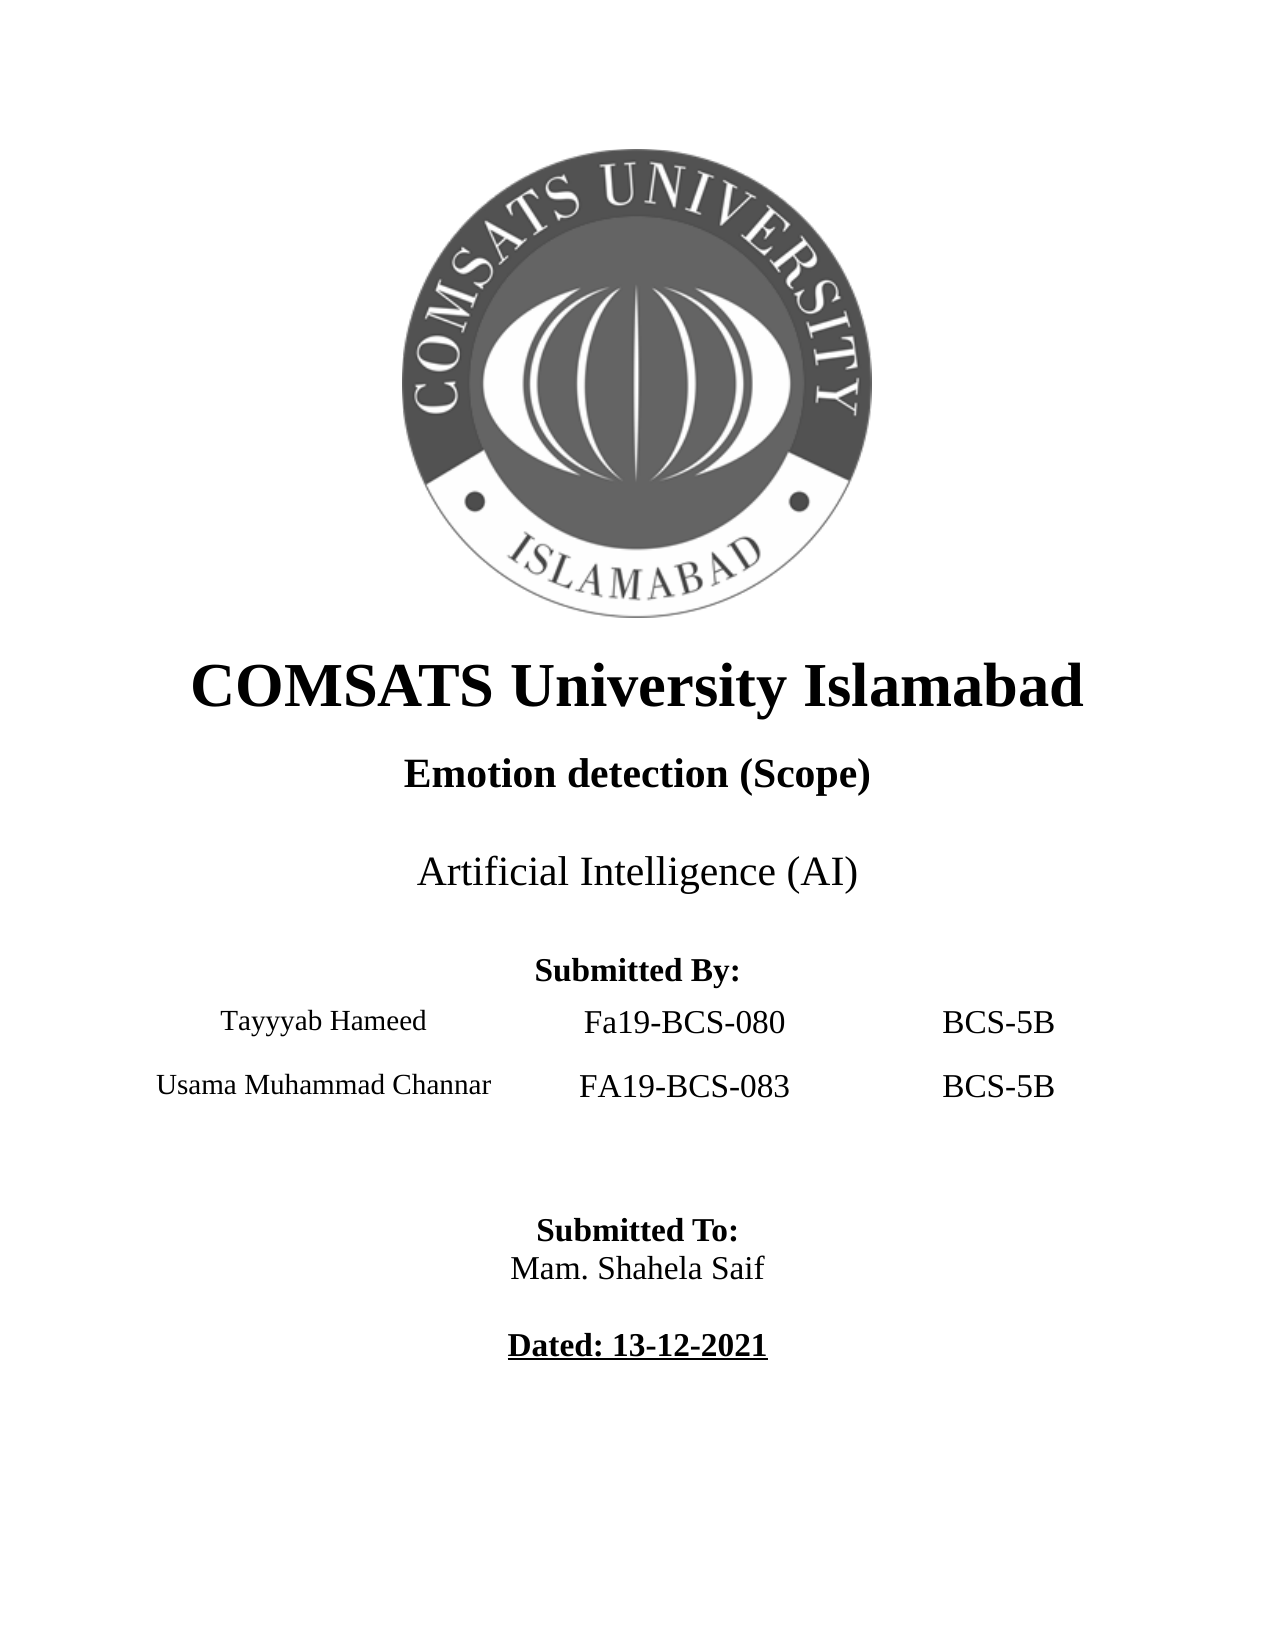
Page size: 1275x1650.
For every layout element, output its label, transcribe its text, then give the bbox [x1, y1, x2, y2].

table_header BCS-5B [834, 1003, 1162, 1067]
text Emotion detection (Scope) [150, 749, 1125, 797]
text Dated: 13-12-2021 [150, 1325, 1125, 1363]
table_header Fa19-BCS-080 [534, 1003, 834, 1067]
table_header Tayyyab Hameed [113, 1003, 534, 1067]
table_cell FA19-BCS-083 [534, 1067, 834, 1131]
text Submitted By: [150, 950, 1125, 988]
picture [402, 149, 872, 618]
table_cell Usama Muhammad Channar [113, 1067, 534, 1131]
text Mam. Shahela Saif [150, 1248, 1125, 1287]
table_cell BCS-5B [834, 1067, 1162, 1131]
text Artificial Intelligence (AI) [150, 847, 1125, 895]
text COMSATS University Islamabad [150, 648, 1125, 720]
text Submitted To: [150, 1210, 1125, 1248]
